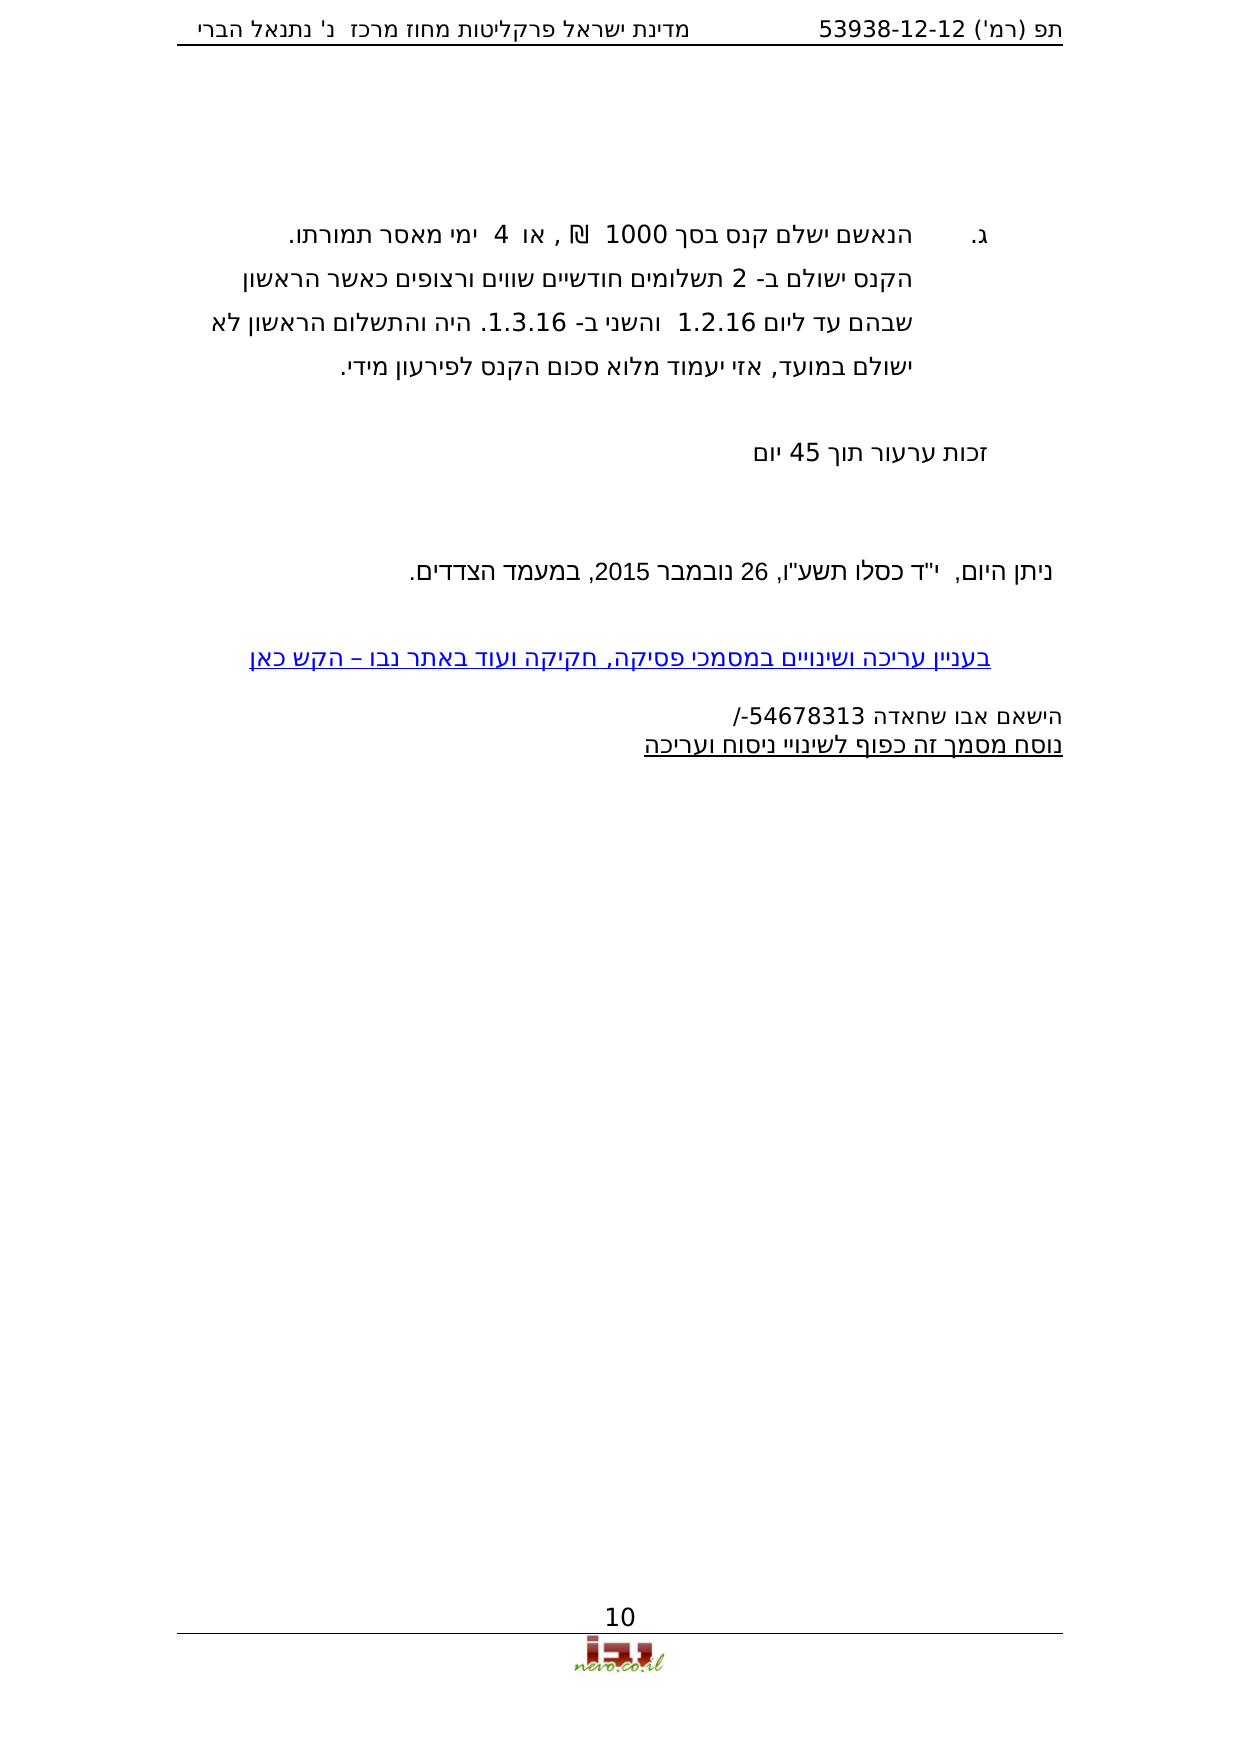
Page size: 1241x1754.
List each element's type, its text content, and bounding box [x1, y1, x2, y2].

text זכות ערעור תוך 45 יום [177, 439, 988, 468]
text 54678313ניתן היום, י"ד כסלו תשע"ו, 26 נובמבר 2015, במעמד הצדדים. [177, 557, 1063, 585]
text בעניין עריכה ושינויים במסמכי פסיקה, חקיקה ועוד באתר נבו – הקש כאן [177, 643, 1063, 672]
text נוסח מסמך זה כפוף לשינויי ניסוח ועריכה [177, 730, 1063, 759]
text הקנס ישולם ב- 2 תשלומים חודשיים שווים ורצופים כאשר הראשון שבהם עד ליום 1.2.16 והשני ב- 1.3.16. היה והתשלום הראשון לא ישולם במועד, אזי יעמוד מלוא סכום הקנס לפירעון מידי. [177, 264, 913, 381]
text ג. הנאשם ישלם קנס בסך 1000 ₪ , או 4 ימי מאסר תמורתו. [177, 220, 1063, 249]
text הישאם אבו שחאדה 54678313-/ [177, 703, 1063, 730]
picture [574, 1635, 666, 1673]
